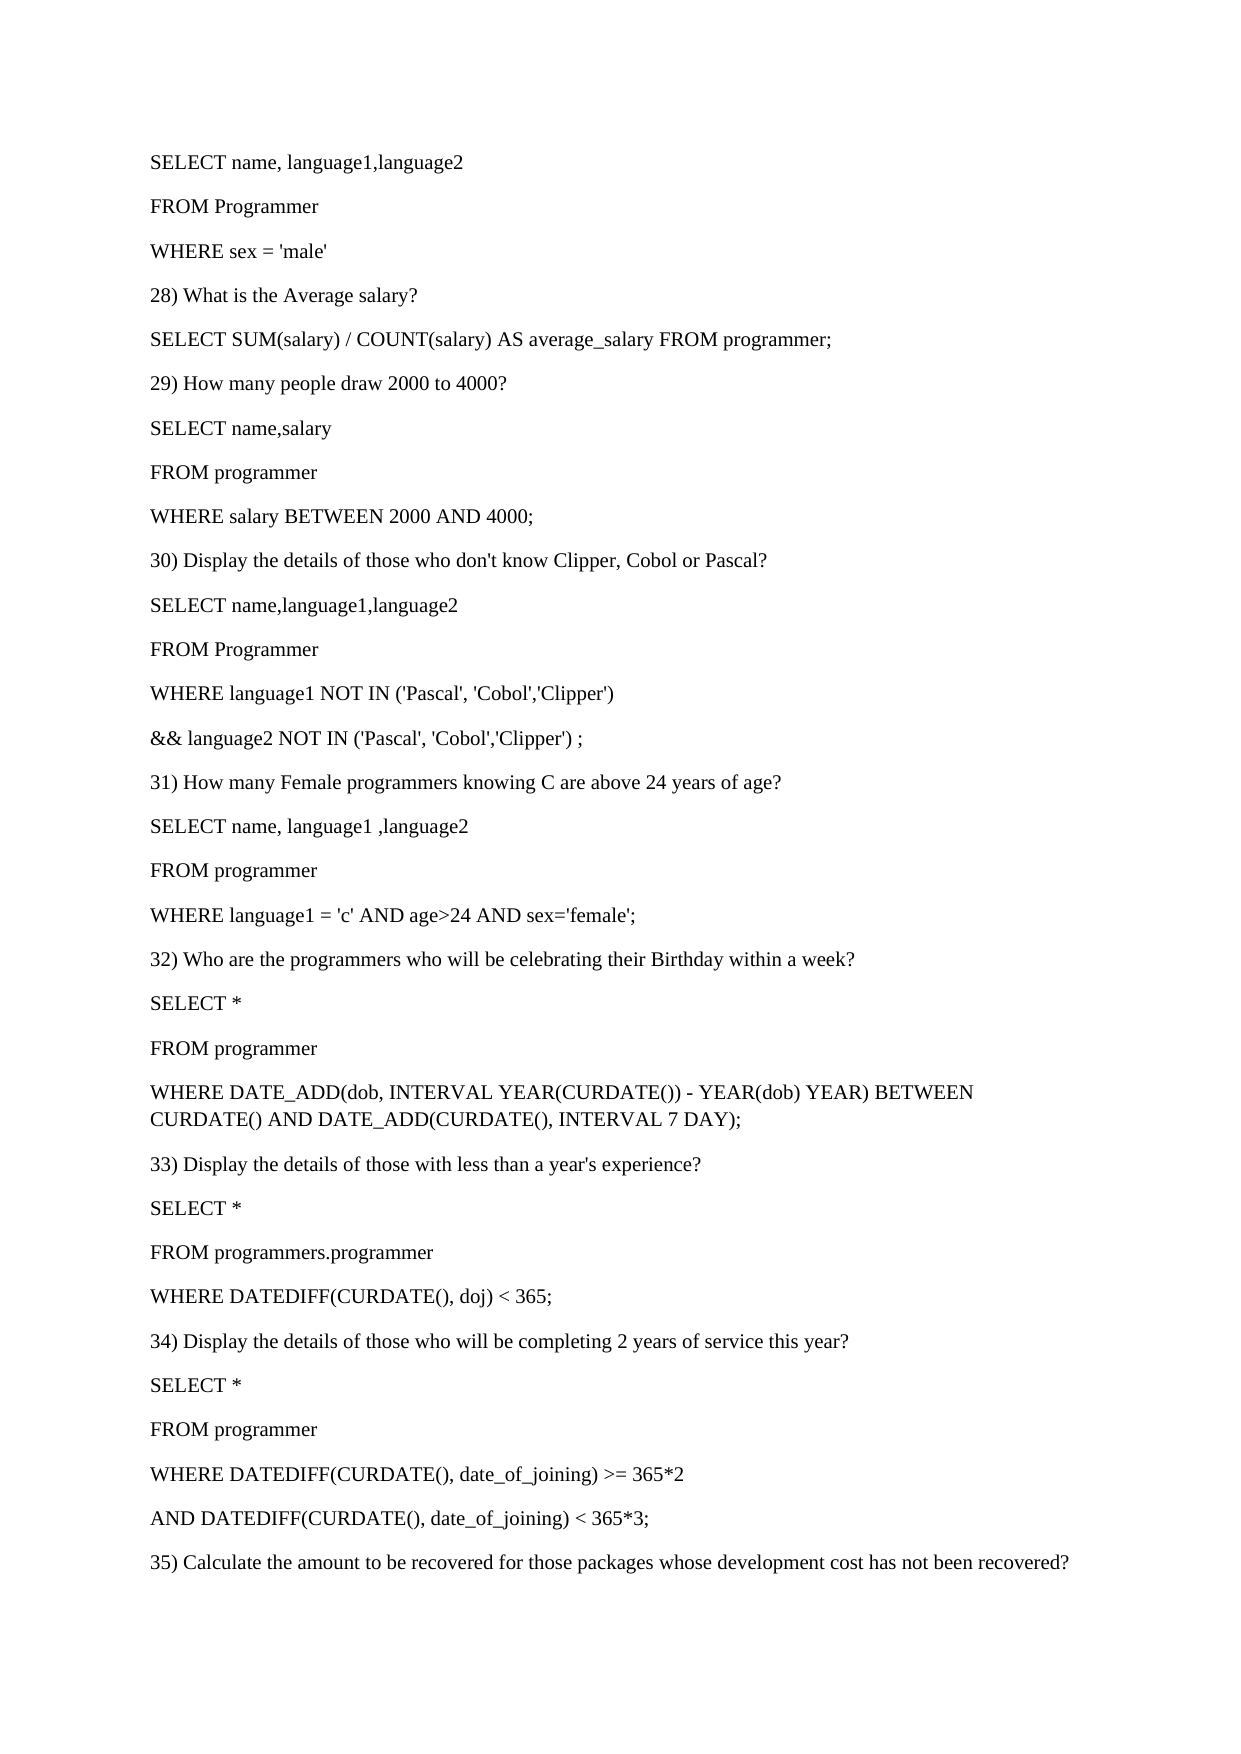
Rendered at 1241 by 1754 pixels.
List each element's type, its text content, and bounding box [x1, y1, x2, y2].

text WHERE language1 = 'c' AND age>24 AND sex='female'; [150, 903, 1090, 927]
text 32) Who are the programmers who will be celebrating their Birthday within a week? [150, 947, 1090, 971]
text FROM programmer [150, 1417, 1090, 1441]
text AND DATEDIFF(CURDATE(), date_of_joining) < 365*3; [150, 1506, 1090, 1530]
text FROM programmer [150, 1035, 1090, 1059]
text 33) Display the details of those with less than a year's experience? [150, 1152, 1090, 1176]
text FROM Programmer [150, 194, 1090, 218]
text 34) Display the details of those who will be completing 2 years of service this year? [150, 1329, 1090, 1353]
text SELECT SUM(salary) / COUNT(salary) AS average_salary FROM programmer; [150, 327, 1090, 351]
text 35) Calculate the amount to be recovered for those packages whose development cost has not been recovered? [150, 1550, 1090, 1574]
text 30) Display the details of those who don't know Clipper, Cobol or Pascal? [150, 548, 1090, 572]
text WHERE salary BETWEEN 2000 AND 4000; [150, 504, 1090, 528]
text SELECT name, language1 ,language2 [150, 814, 1090, 838]
text SELECT name, language1,language2 [150, 150, 1090, 174]
text && language2 NOT IN ('Pascal', 'Cobol','Clipper') ; [150, 726, 1090, 749]
text SELECT name,salary [150, 416, 1090, 440]
text FROM programmer [150, 858, 1090, 882]
text 31) How many Female programmers knowing C are above 24 years of age? [150, 770, 1090, 794]
text FROM programmers.programmer [150, 1240, 1090, 1264]
text SELECT * [150, 1373, 1090, 1397]
text WHERE sex = 'male' [150, 238, 1090, 263]
text WHERE language1 NOT IN ('Pascal', 'Cobol','Clipper') [150, 681, 1090, 705]
text WHERE DATEDIFF(CURDATE(), date_of_joining) >= 365*2 [150, 1461, 1090, 1486]
text WHERE DATE_ADD(dob, INTERVAL YEAR(CURDATE()) - YEAR(dob) YEAR) BETWEEN CURDATE() AND DATE_ADD(CURDATE(), INTERVAL 7 DAY); [150, 1080, 1090, 1131]
text FROM programmer [150, 460, 1090, 484]
text FROM Programmer [150, 637, 1090, 661]
text SELECT * [150, 991, 1090, 1015]
text 28) What is the Average salary? [150, 283, 1090, 307]
text SELECT * [150, 1196, 1090, 1220]
text 29) How many people draw 2000 to 4000? [150, 371, 1090, 395]
text SELECT name,language1,language2 [150, 593, 1090, 617]
text WHERE DATEDIFF(CURDATE(), doj) < 365; [150, 1284, 1090, 1308]
